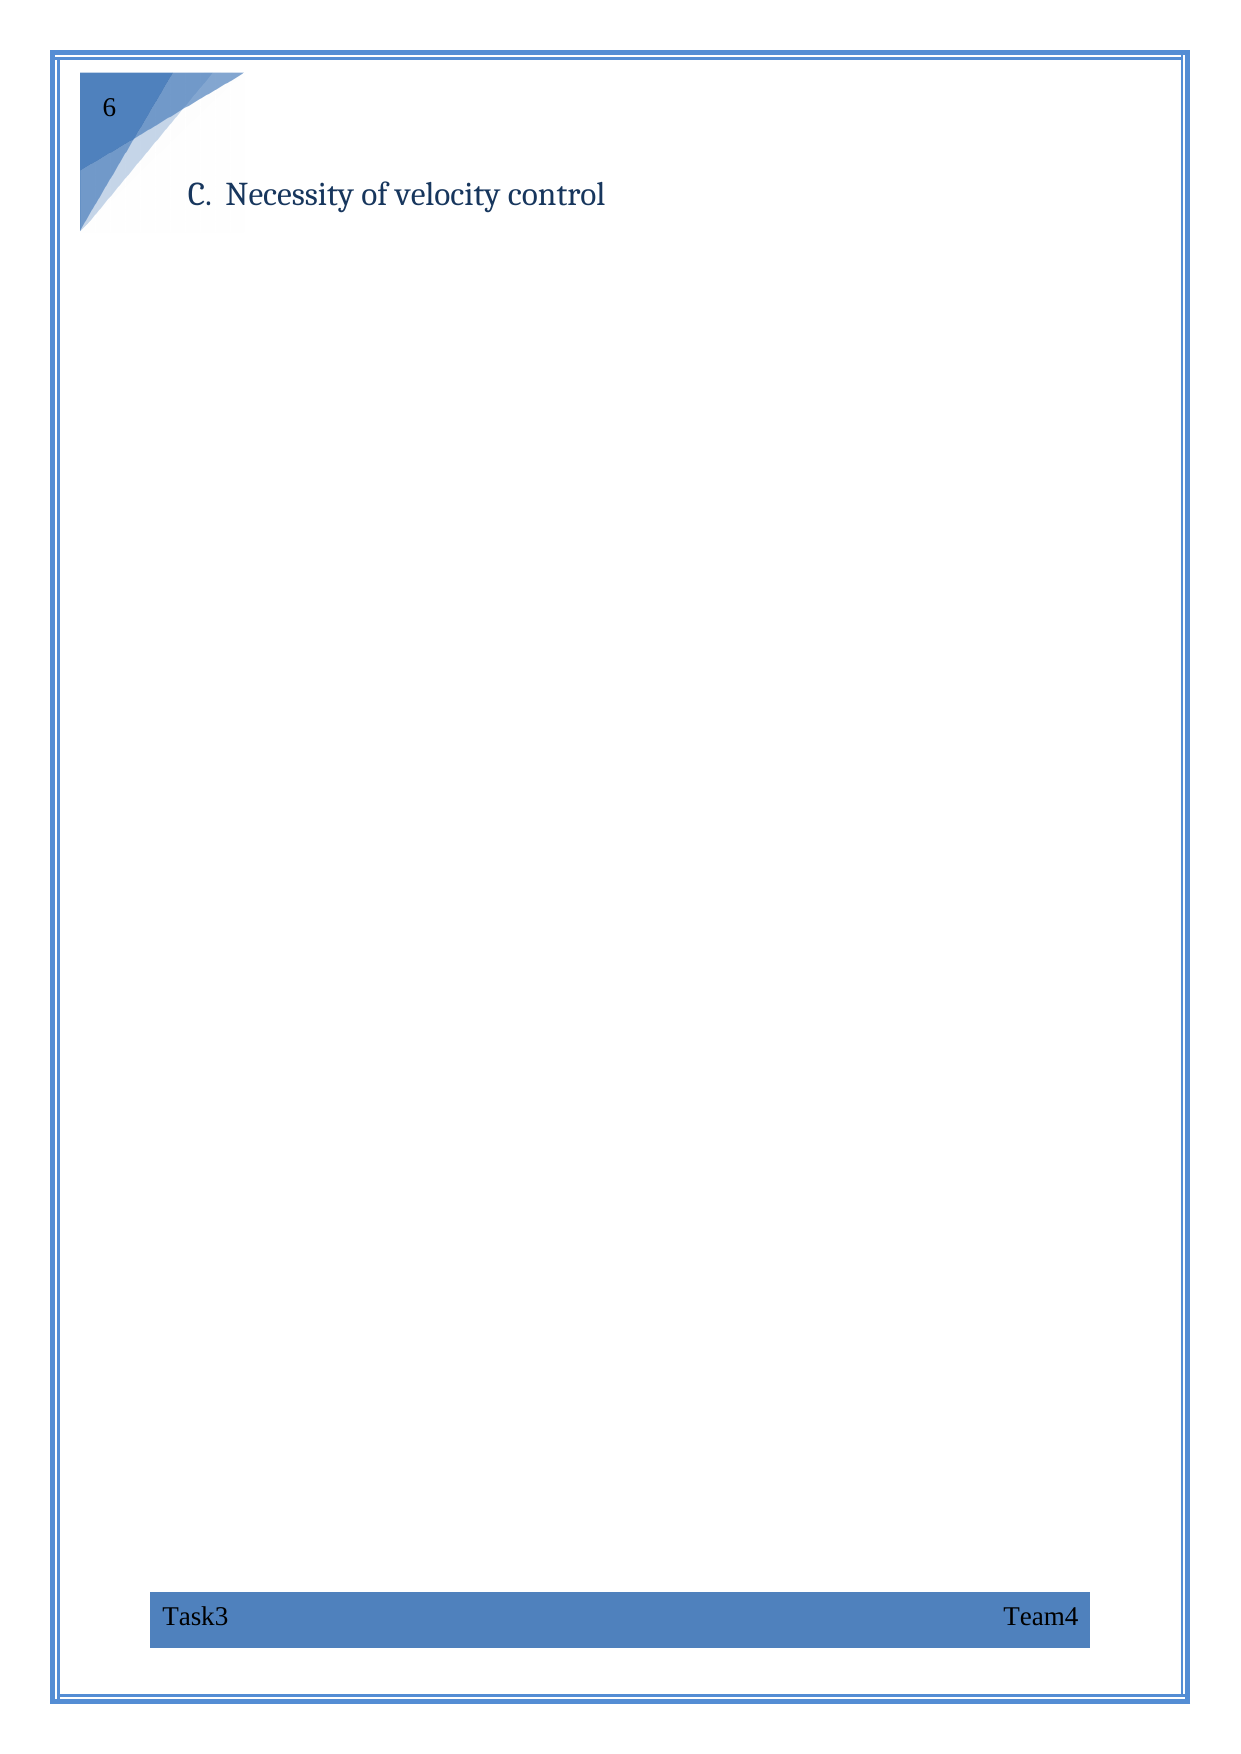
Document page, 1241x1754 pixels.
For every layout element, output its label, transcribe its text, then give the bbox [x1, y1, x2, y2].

picture [80, 72, 245, 233]
subtitle Necessity of velocity control [188, 175, 1090, 213]
